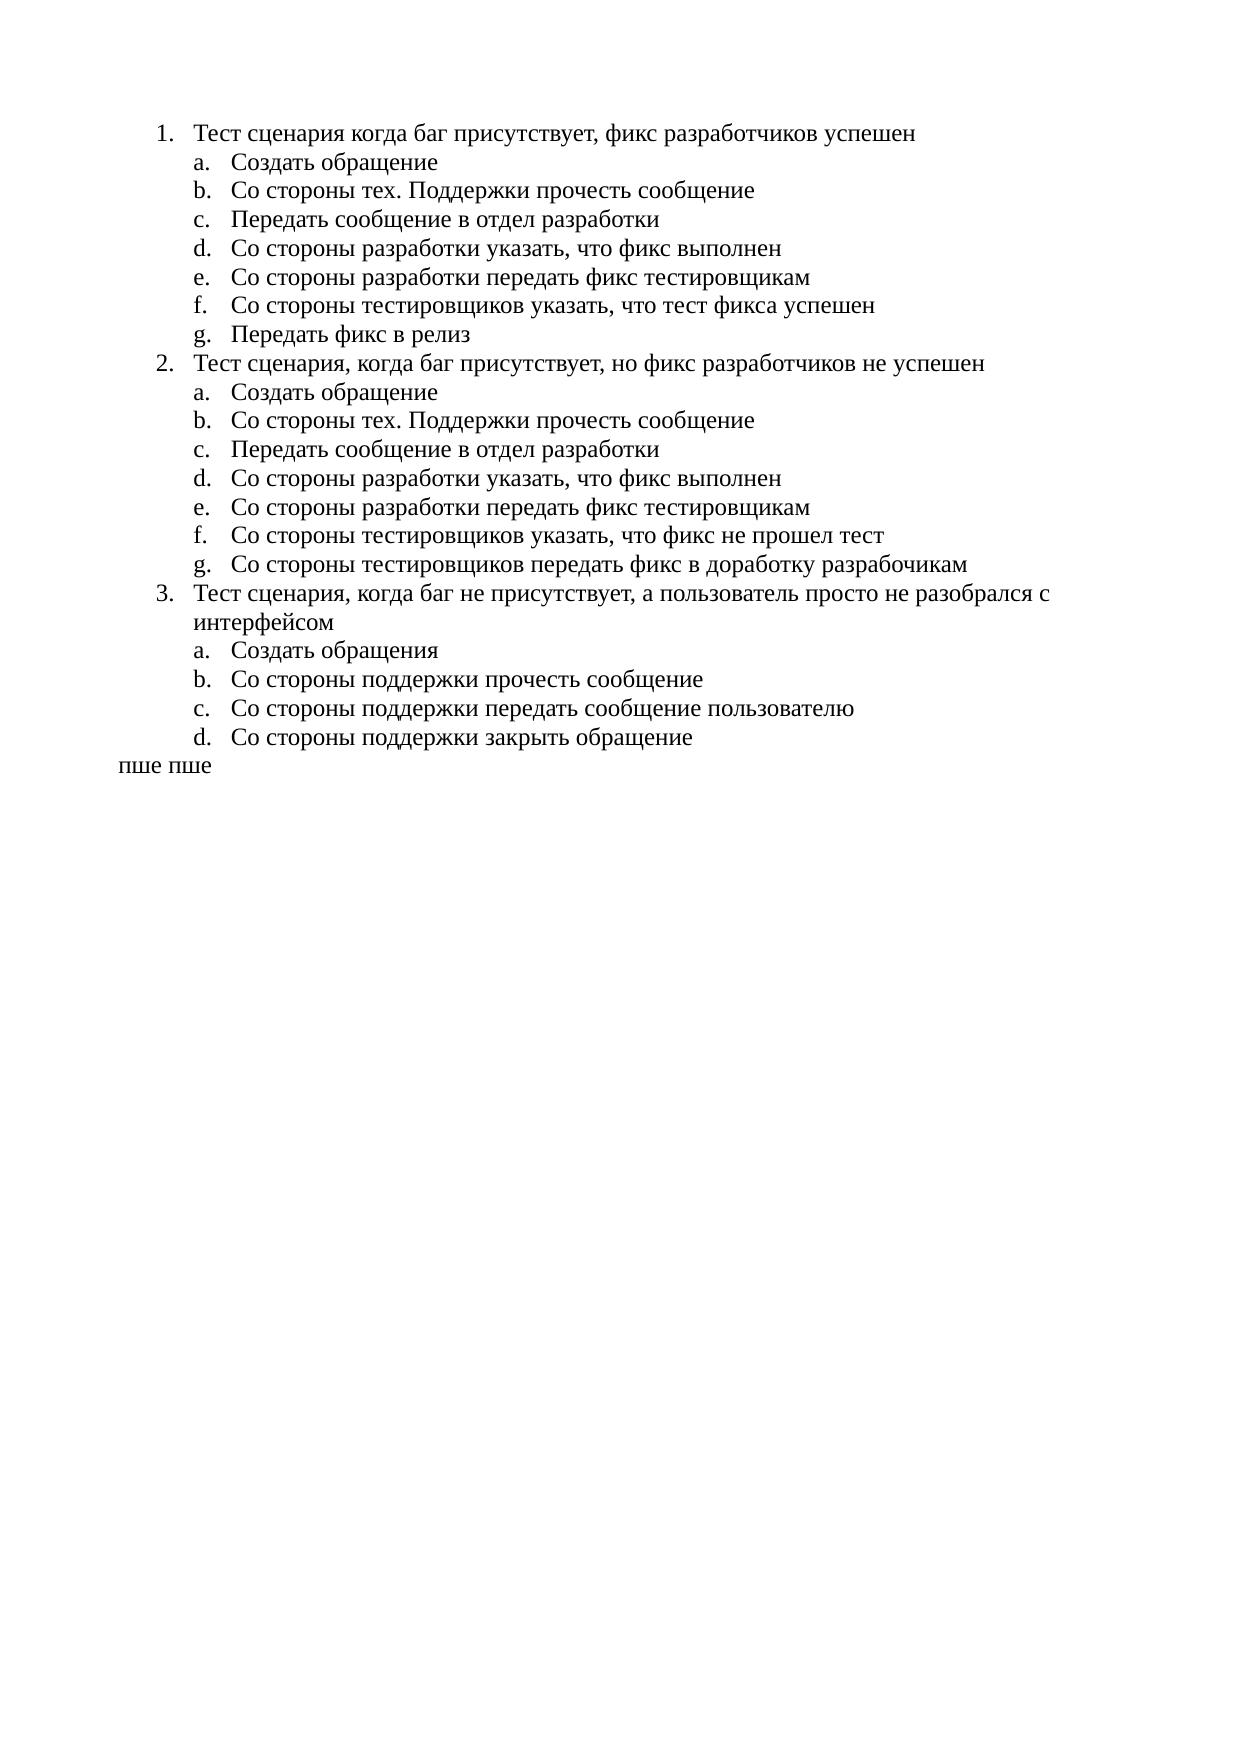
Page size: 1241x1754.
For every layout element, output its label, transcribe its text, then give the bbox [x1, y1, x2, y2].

list Тест сценария когда баг присутствует, фикс разработчиков успешен [156, 118, 1122, 147]
list Со стороны тех. Поддержки прочесть сообщение [193, 406, 1122, 434]
list Со стороны разработки указать, что фикс выполнен [193, 463, 1122, 492]
list Со стороны разработки указать, что фикс выполнен [193, 233, 1122, 262]
text пше пше [118, 751, 1122, 779]
list Передать сообщение в отдел разработки [193, 204, 1122, 233]
list Со стороны тех. Поддержки прочесть сообщение [193, 176, 1122, 204]
list Создать обращения [193, 636, 1122, 664]
list Передать фикс в релиз [193, 319, 1122, 348]
list Со стороны тестировщиков указать, что фикс не прошел тест [193, 521, 1122, 549]
list Со стороны поддержки передать сообщение пользователю [193, 693, 1122, 722]
list Со стороны поддержки закрыть обращение [193, 722, 1122, 751]
list Со стороны тестировщиков передать фикс в доработку разрабочикам [193, 549, 1122, 578]
list Со стороны разработки передать фикс тестировщикам [193, 262, 1122, 291]
list Передать сообщение в отдел разработки [193, 434, 1122, 463]
list Со стороны разработки передать фикс тестировщикам [193, 492, 1122, 521]
list Со стороны тестировщиков указать, что тест фикса успешен [193, 291, 1122, 319]
list Тест сценария, когда баг присутствует, но фикс разработчиков не успешен [156, 348, 1122, 377]
list Тест сценария, когда баг не присутствует, а пользователь просто не разобрался с интерфейсом [156, 578, 1122, 636]
list Создать обращение [193, 377, 1122, 406]
list Со стороны поддержки прочесть сообщение [193, 664, 1122, 693]
list Создать обращение [193, 147, 1122, 176]
